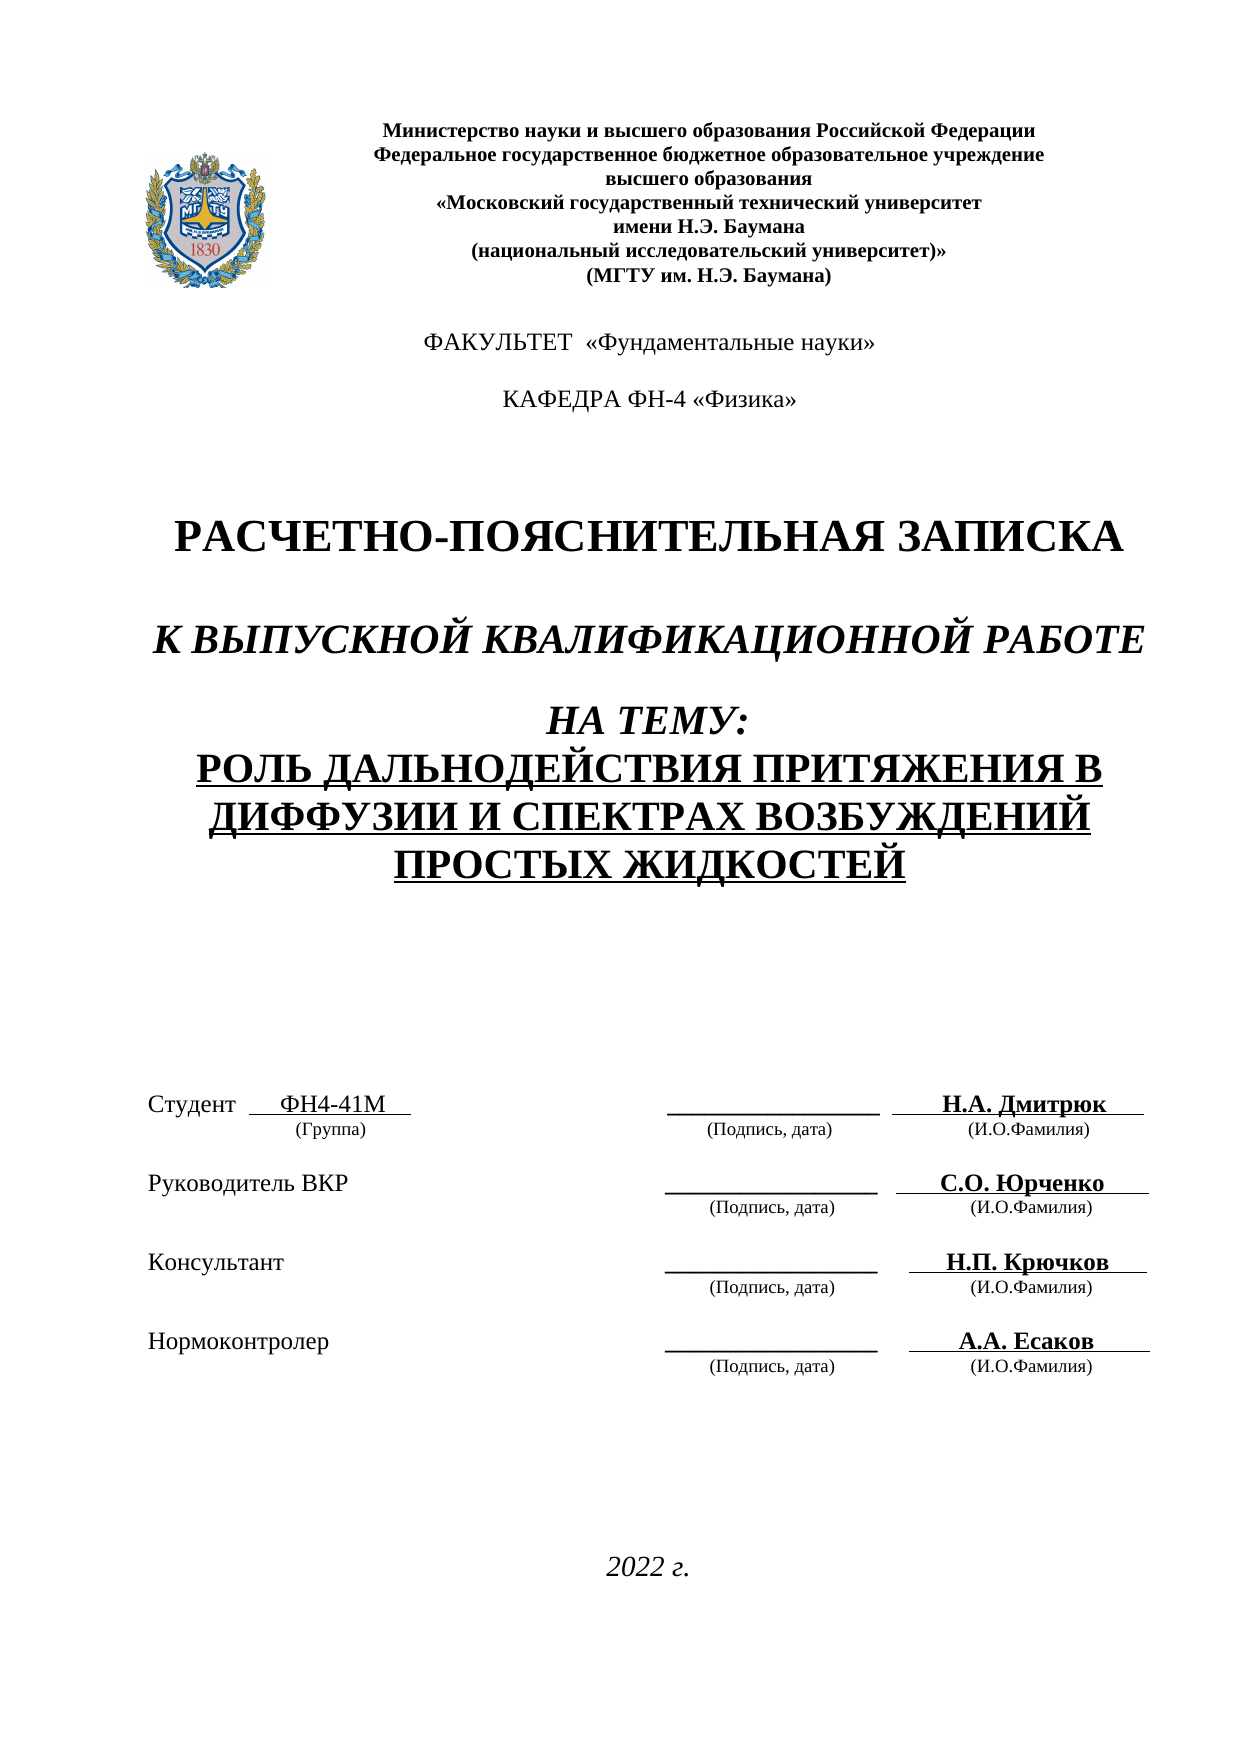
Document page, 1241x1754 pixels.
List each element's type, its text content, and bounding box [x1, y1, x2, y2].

table_header [136, 118, 277, 288]
text ФАКУЛЬТЕТ «Фундаментальные науки» [148, 327, 1152, 356]
text РАСЧЕТНО-ПОЯСНИТЕЛЬНАЯ ЗАПИСКА [148, 509, 1152, 562]
text Руководитель ВКР _________________ С.О. Юрченко [148, 1168, 1152, 1196]
text Консультант _________________ Н.П. Крючков [148, 1247, 1152, 1276]
text (Подпись, дата) (И.О.Фамилия) [148, 1276, 1093, 1297]
text Нормоконтролер _________________ А.А. Есаков [148, 1326, 1152, 1354]
text К ВЫПУСКНОЙ КВАЛИФИКАЦИОННОЙ РАБОТЕ [148, 614, 1152, 662]
picture [145, 152, 266, 287]
text Студент ФН4-41М _________________ Н.А. Дмитрюк [148, 1089, 1152, 1117]
text НА ТЕМУ: [148, 696, 1152, 744]
text РОЛЬ ДАЛЬНОДЕЙСТВИЯ ПРИТЯЖЕНИЯ В ДИФФУЗИИ И СПЕКТРАХ ВОЗБУЖДЕНИЙ ПРОСТЫХ ЖИДКОСТЕЙ [148, 744, 1152, 887]
text (Подпись, дата) (И.О.Фамилия) [148, 1196, 1093, 1218]
text КАФЕДРА ФН-4 «Физика» [148, 384, 1152, 413]
text (Подпись, дата) (И.О.Фамилия) [148, 1354, 1093, 1376]
text 2022 г. [148, 1549, 1152, 1582]
text (Группа) (Подпись, дата) (И.О.Фамилия) [222, 1117, 1093, 1139]
table_header Министерство науки и высшего образования Российской Федерации Федеральное государственное бюджетное образовательное учреждение высшего образования «Московский государственный технический университет имени Н.Э. Баумана (национальный исследовательский университет)» (МГТУ им. Н.Э. Баумана) [278, 118, 1140, 288]
